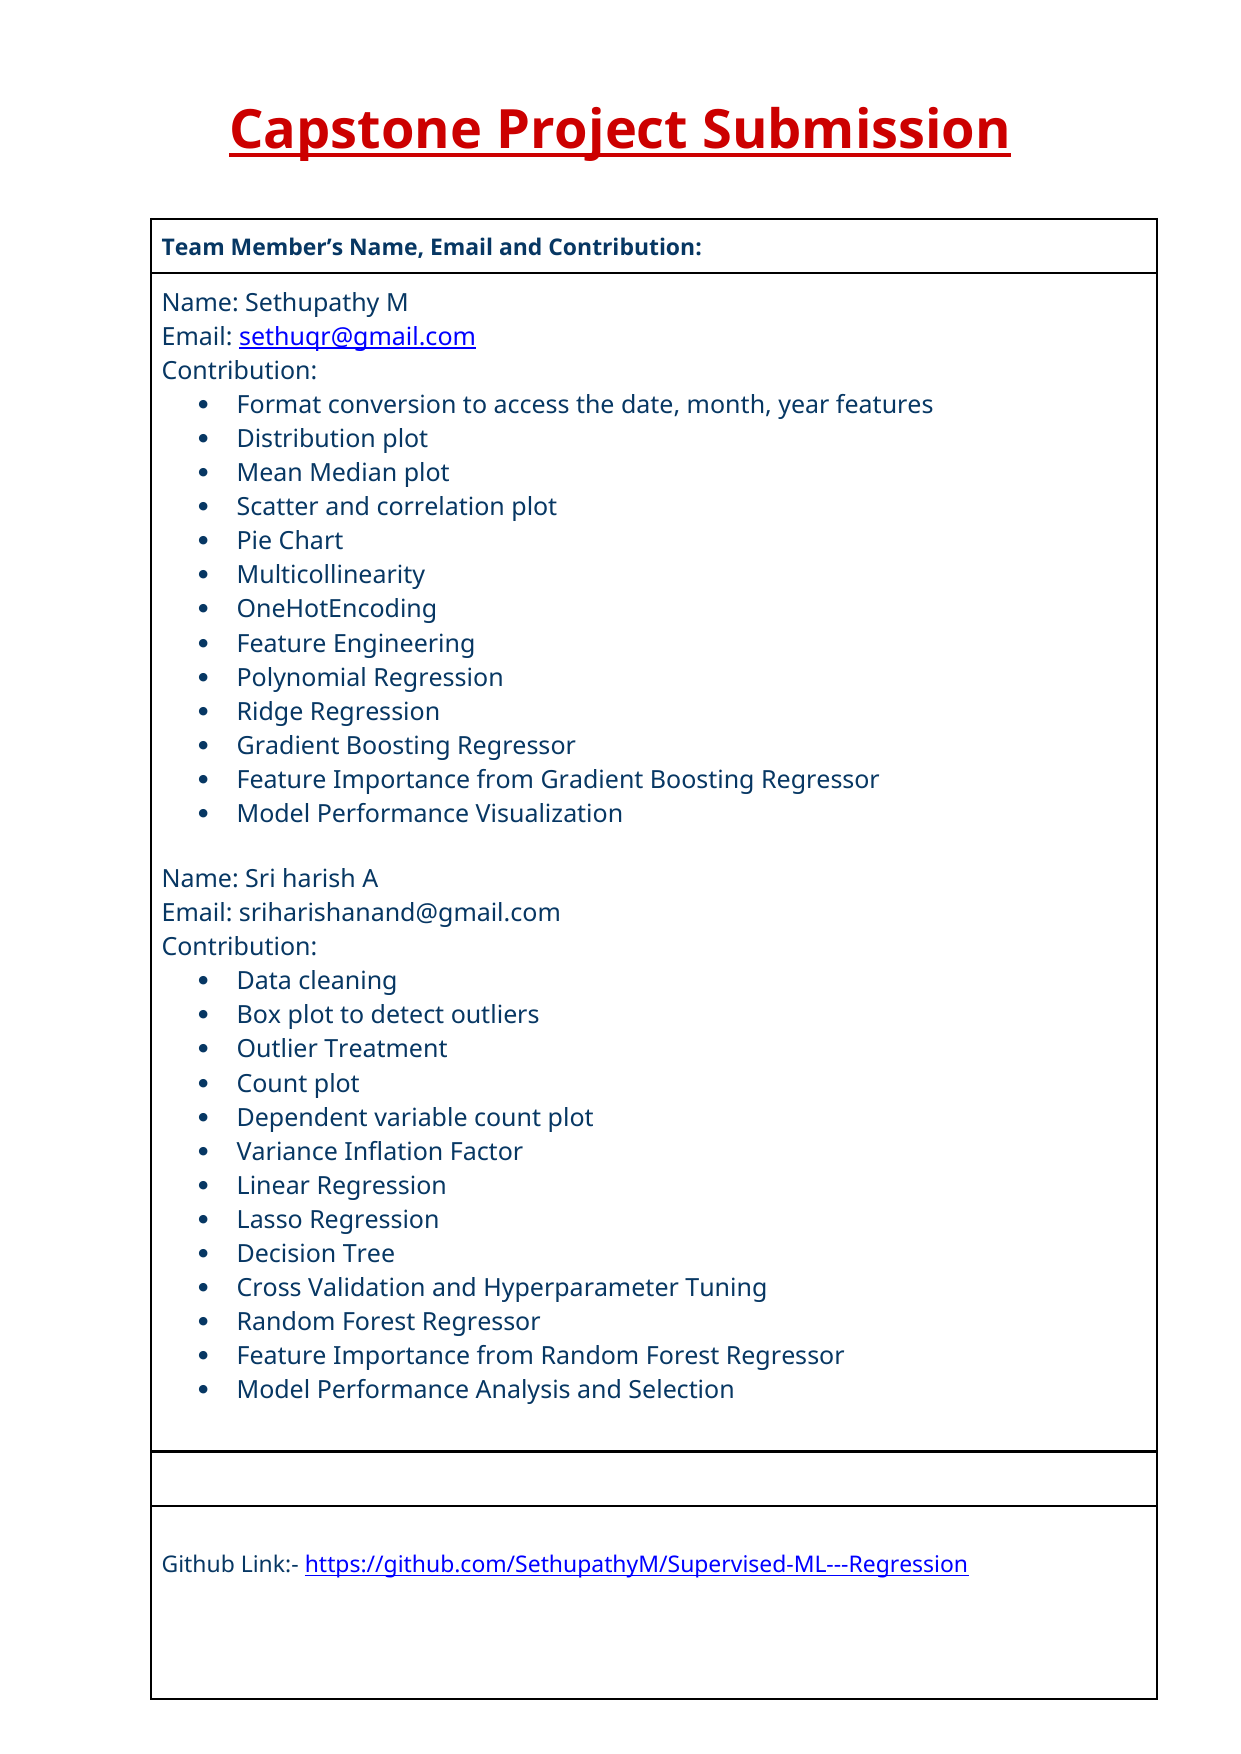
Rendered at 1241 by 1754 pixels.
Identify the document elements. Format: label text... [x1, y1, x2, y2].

table_cell Name: Sethupathy M Email: sethuqr@gmail.com Contribution: Format conversion to access the date, month, year features Distribution plot Mean Median plot Scatter and correlation plot Pie Chart Multicollinearity OneHotEncoding Feature Engineering Polynomial Regression Ridge Regression Gradient Boosting Regressor Feature Importance from Gradient Boosting Regressor Model Performance Visualization Name: Sri harish A Email: sriharishanand@gmail.com Contribution: Data cleaning Box plot to detect outliers Outlier Treatment Count plot Dependent variable count plot Variance Inflation Factor Linear Regression Lasso Regression Decision Tree Cross Validation and Hyperparameter Tuning Random Forest Regressor Feature Importance from Random Forest Regressor Model Performance Analysis and Selection [152, 274, 1156, 1450]
title Capstone Project Submission [150, 91, 1090, 165]
table_cell [152, 1453, 1156, 1504]
table_cell Github Link:- https://github.com/SethupathyM/Supervised-ML---Regression [152, 1507, 1156, 1697]
table_header Team Member’s Name, Email and Contribution: [152, 220, 1156, 272]
